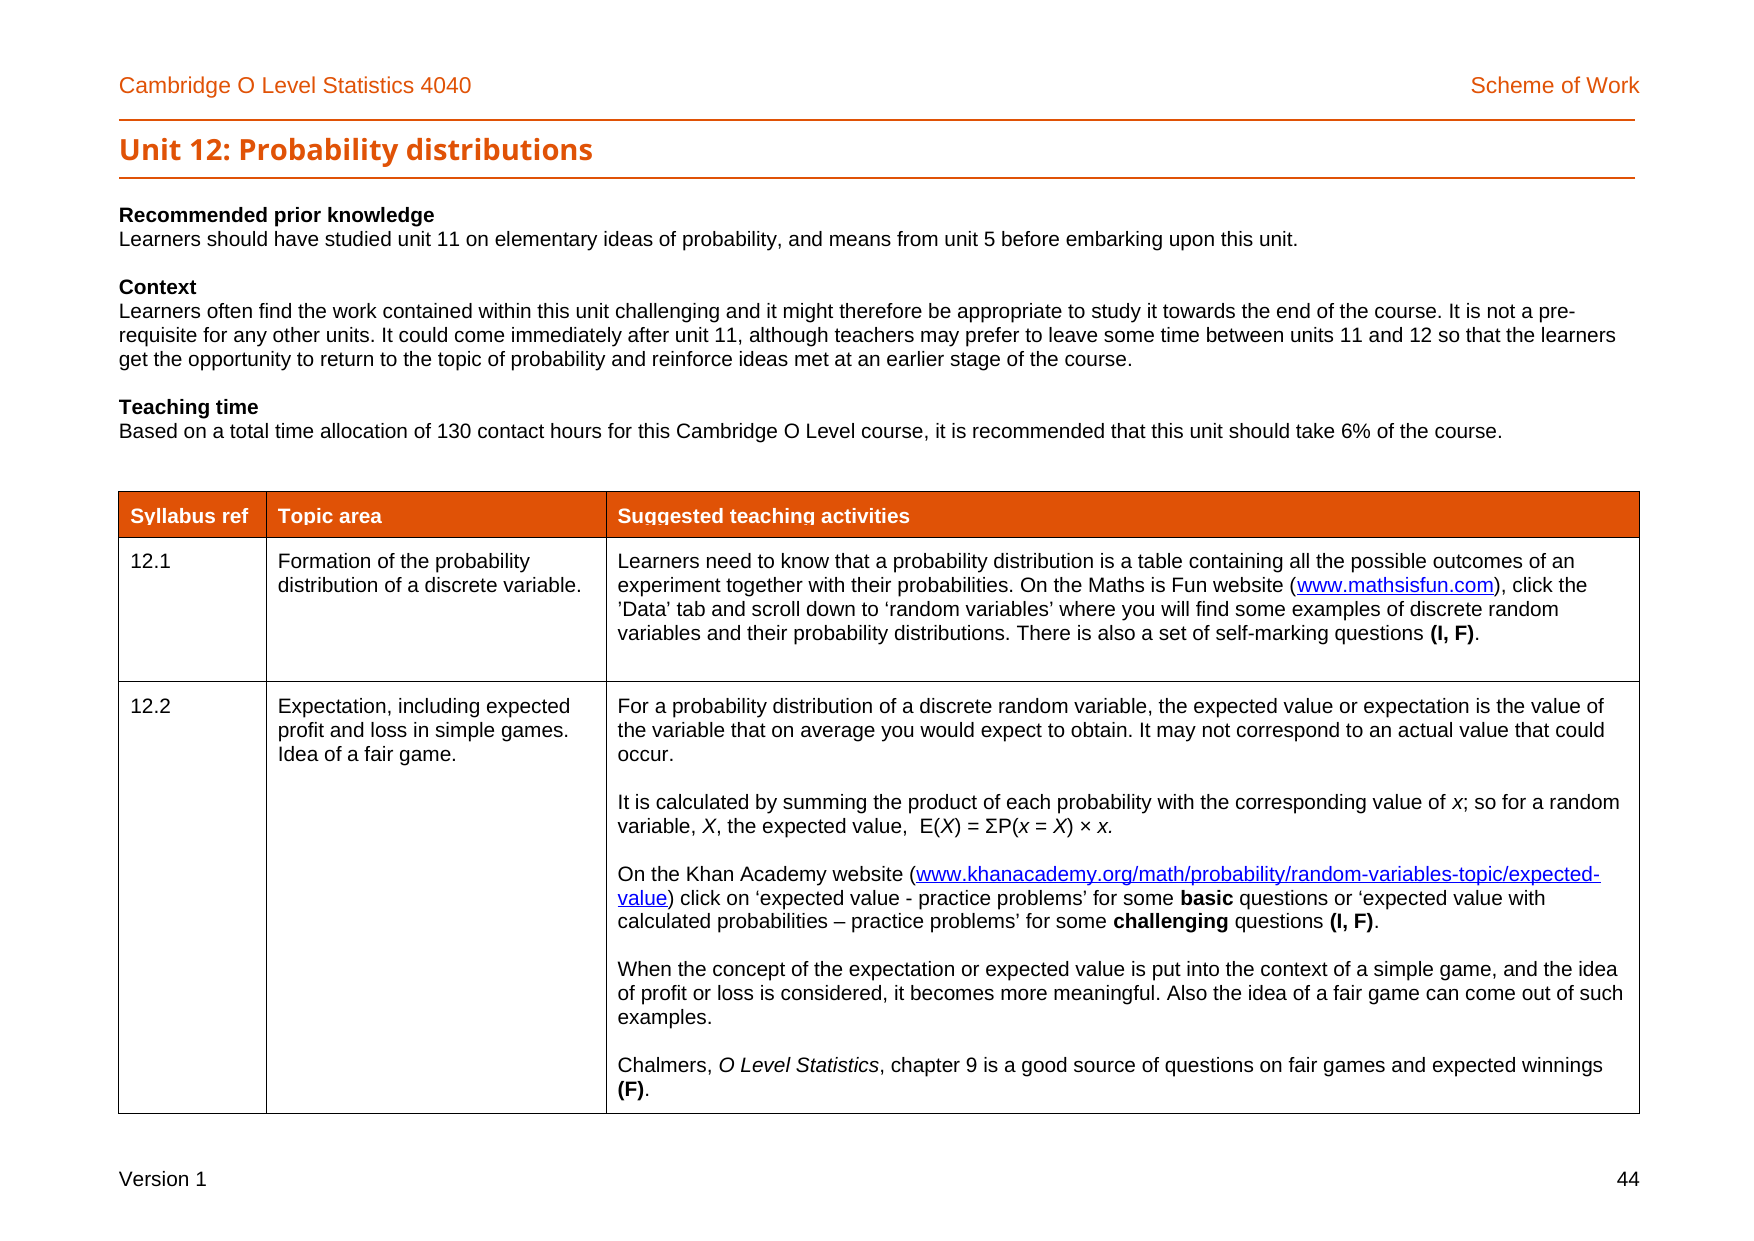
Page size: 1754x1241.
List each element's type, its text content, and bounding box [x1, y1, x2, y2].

text Teaching time [119, 395, 1635, 419]
text Based on a total time allocation of 130 contact hours for this Cambridge O Level course, it is recommended that this unit should take 6% of the course. [119, 419, 1635, 443]
text Learners often find the work contained within this unit challenging and it might therefore be appropriate to study it towards the end of the course. It is not a pre-requisite for any other units. It could come immediately after unit 11, although teachers may prefer to leave some time between units 11 and 12 so that the learners get the opportunity to return to the topic of probability and reinforce ideas met at an earlier stage of the course. [119, 299, 1635, 371]
table_cell 12.1 [119, 538, 266, 681]
table_header Suggested teaching activities [607, 492, 1639, 537]
text Learners should have studied unit 11 on elementary ideas of probability, and means from unit 5 before embarking upon this unit. [119, 227, 1635, 251]
text Recommended prior knowledge [119, 203, 1635, 227]
subtitle Unit 12: Probability distributions [119, 121, 1635, 177]
table_header Topic area [267, 492, 606, 537]
table_cell Formation of the probability distribution of a discrete variable. [267, 538, 606, 681]
table_header Syllabus ref [119, 492, 266, 537]
table_cell 12.2 [119, 682, 266, 1113]
text Context [119, 275, 1635, 299]
table_cell Expectation, including expected profit and loss in simple games. Idea of a fair game. [267, 682, 606, 1113]
table_cell For a probability distribution of a discrete random variable, the expected value or expectation is the value of the variable that on average you would expect to obtain. It may not correspond to an actual value that could occur. It is calculated by summing the product of each probability with the corresponding value of x; so for a random variable, X, the expected value, E(X) = ΣP(x = X) × x. On the Khan Academy website (www.khanacademy.org/math/probability/random-variables-topic/expected-value) click on ‘expected value - practice problems’ for some basic questions or ‘expected value with calculated probabilities – practice problems’ for some challenging questions (I, F). When the concept of the expectation or expected value is put into the context of a simple game, and the idea of profit or loss is considered, it becomes more meaningful. Also the idea of a fair game can come out of such examples. Chalmers, O Level Statistics, chapter 9 is a good source of questions on fair games and expected winnings (F). [607, 682, 1639, 1113]
table_cell Learners need to know that a probability distribution is a table containing all the possible outcomes of an experiment together with their probabilities. On the Maths is Fun website (www.mathsisfun.com), click the ’Data’ tab and scroll down to ‘random variables’ where you will find some examples of discrete random variables and their probability distributions. There is also a set of self-marking questions (I, F). [607, 538, 1639, 681]
